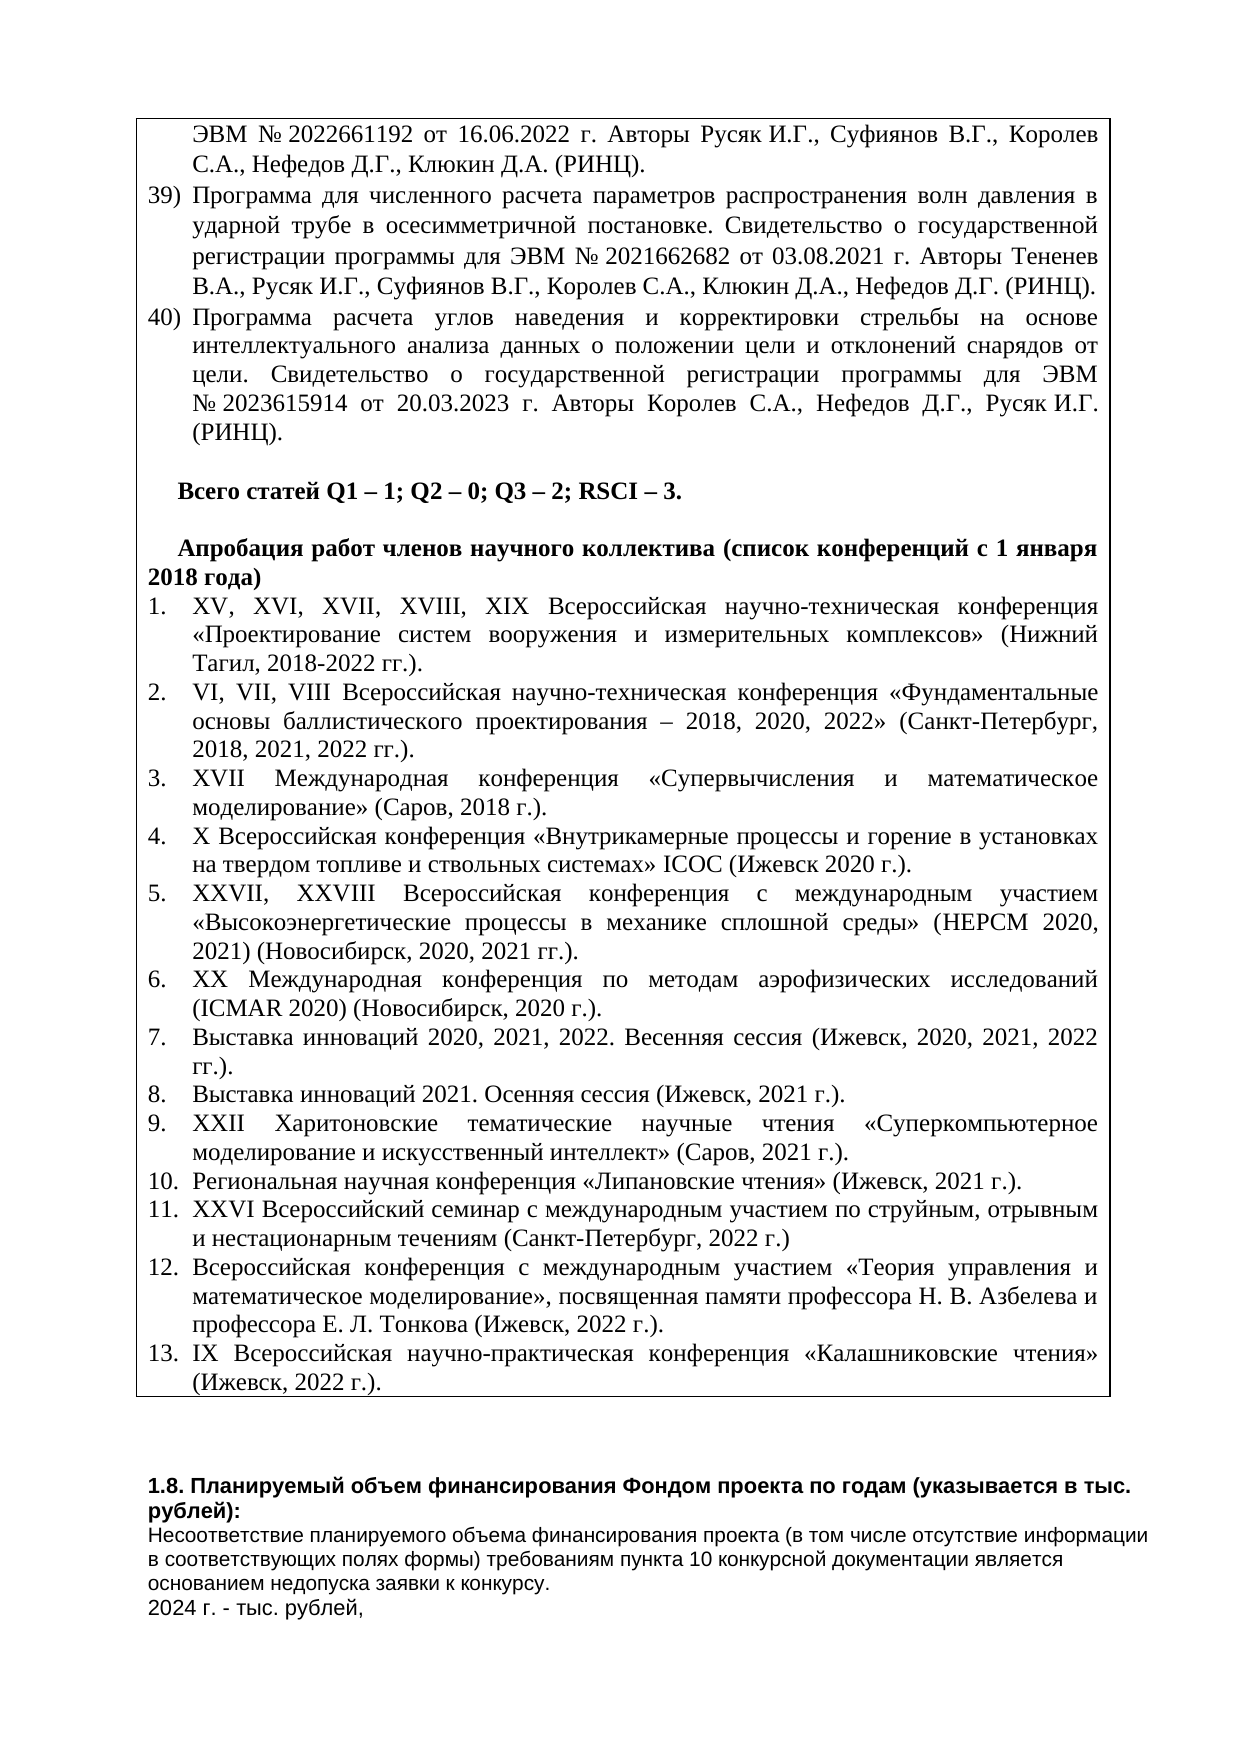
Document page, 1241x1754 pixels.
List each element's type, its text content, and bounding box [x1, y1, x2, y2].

text Несоответствие планируемого объема финансирования проекта (в том числе отсутствие информации в соответствующих полях формы) требованиям пункта 10 конкурсной документации является основанием недопуска заявки к конкурсу. [148, 1523, 1152, 1595]
text 1.8. Планируемый объем финансирования Фондом проекта по годам (указывается в тыс. рублей): [148, 1447, 1152, 1523]
text 2024 г. - тыс. рублей, [148, 1595, 1152, 1620]
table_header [137, 119, 1109, 1396]
